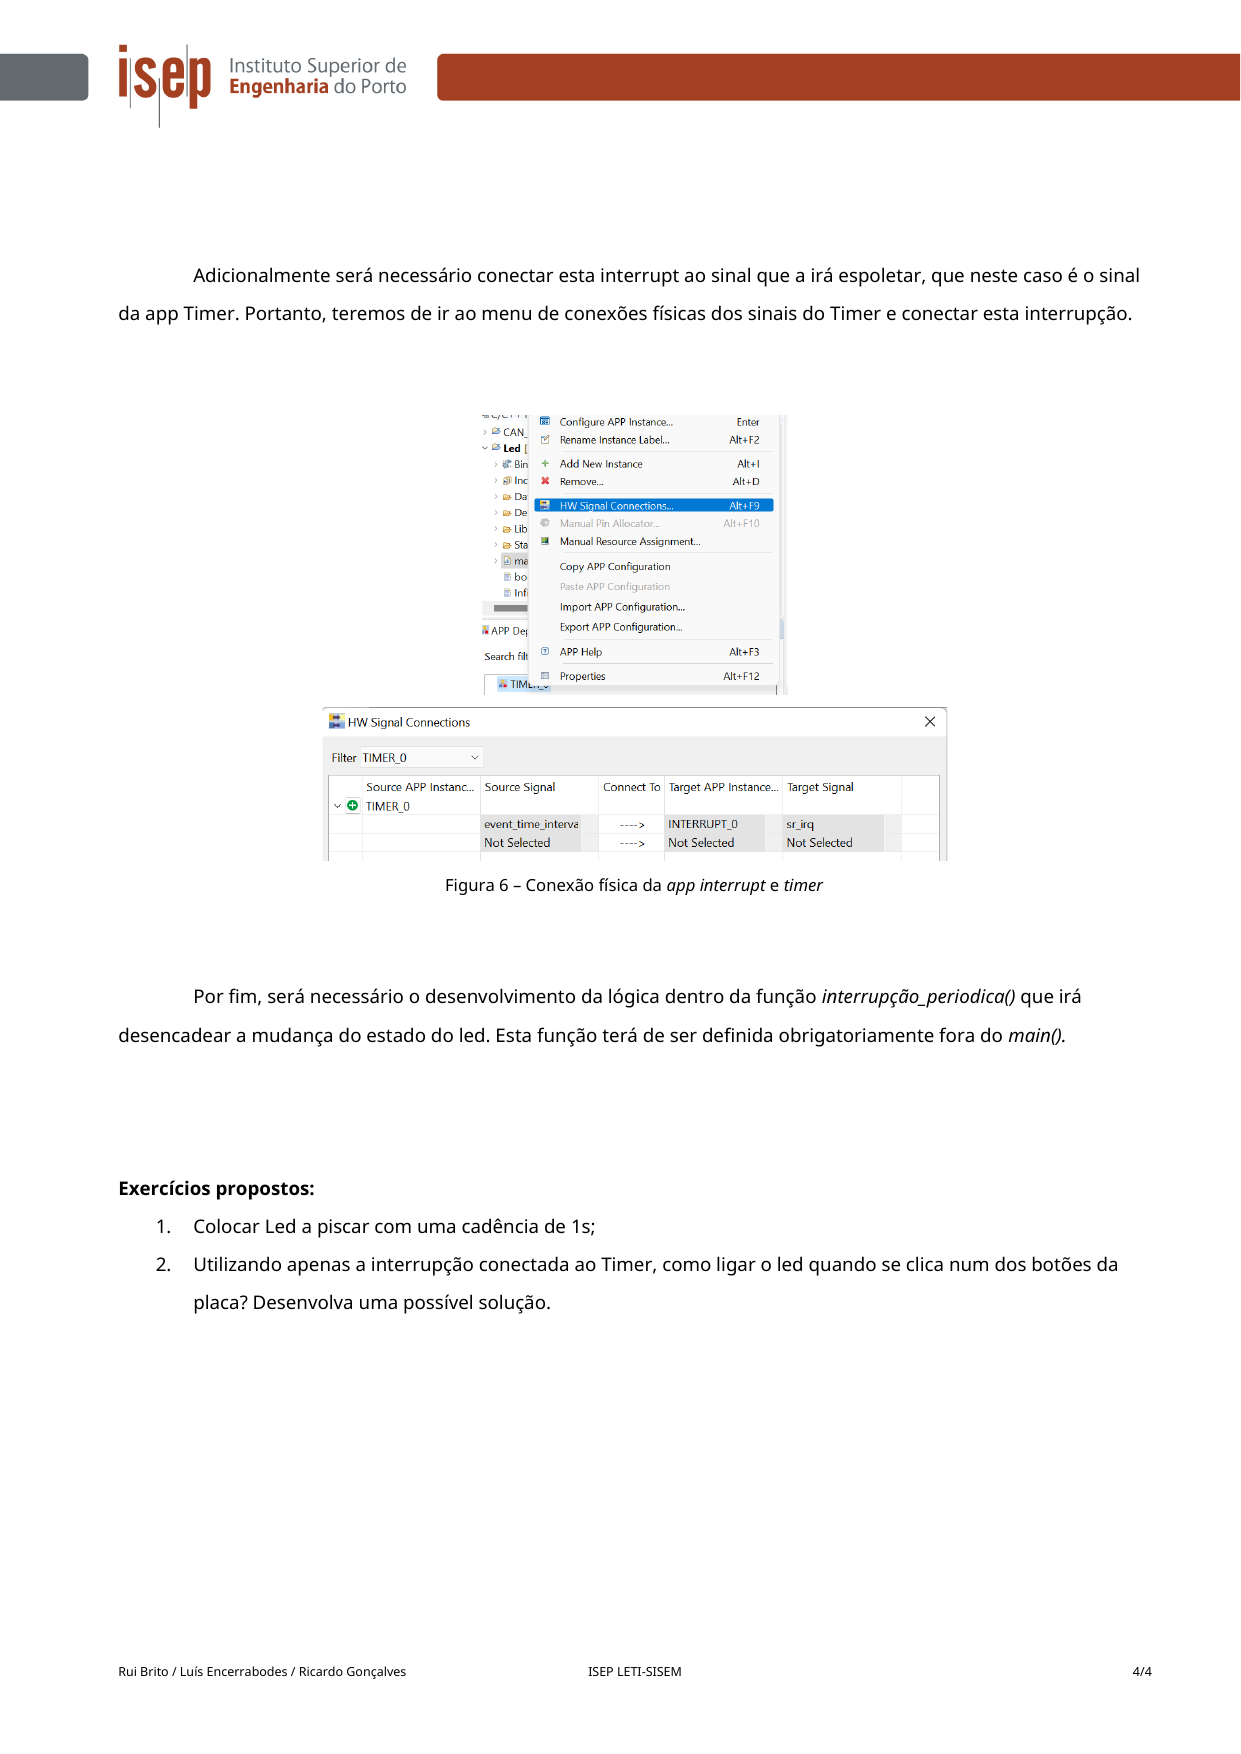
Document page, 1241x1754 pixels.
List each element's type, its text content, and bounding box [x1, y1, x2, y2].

picture [0, 44, 1241, 128]
text Figura 6 – Conexão física da app interrupt e timer [118, 873, 1152, 896]
picture [322, 707, 948, 861]
text Exercícios propostos: [118, 1175, 1152, 1200]
list Utilizando apenas a interrupção conectada ao Timer, como ligar o led quando se clica num dos botões da placa? Desenvolva uma possível solução. [156, 1251, 1152, 1315]
picture [482, 415, 788, 695]
text Adicionalmente será necessário conectar esta interrupt ao sinal que a irá espoletar, que neste caso é o sinal da app Timer. Portanto, teremos de ir ao menu de conexões físicas dos sinais do Timer e conectar esta interrupção. [118, 262, 1152, 326]
text Por fim, será necessário o desenvolvimento da lógica dentro da função interrupção_periodica() que irá desencadear a mudança do estado do led. Esta função terá de ser definida obrigatoriamente fora do main(). [118, 984, 1152, 1047]
list Colocar Led a piscar com uma cadência de 1s; [156, 1213, 1152, 1238]
